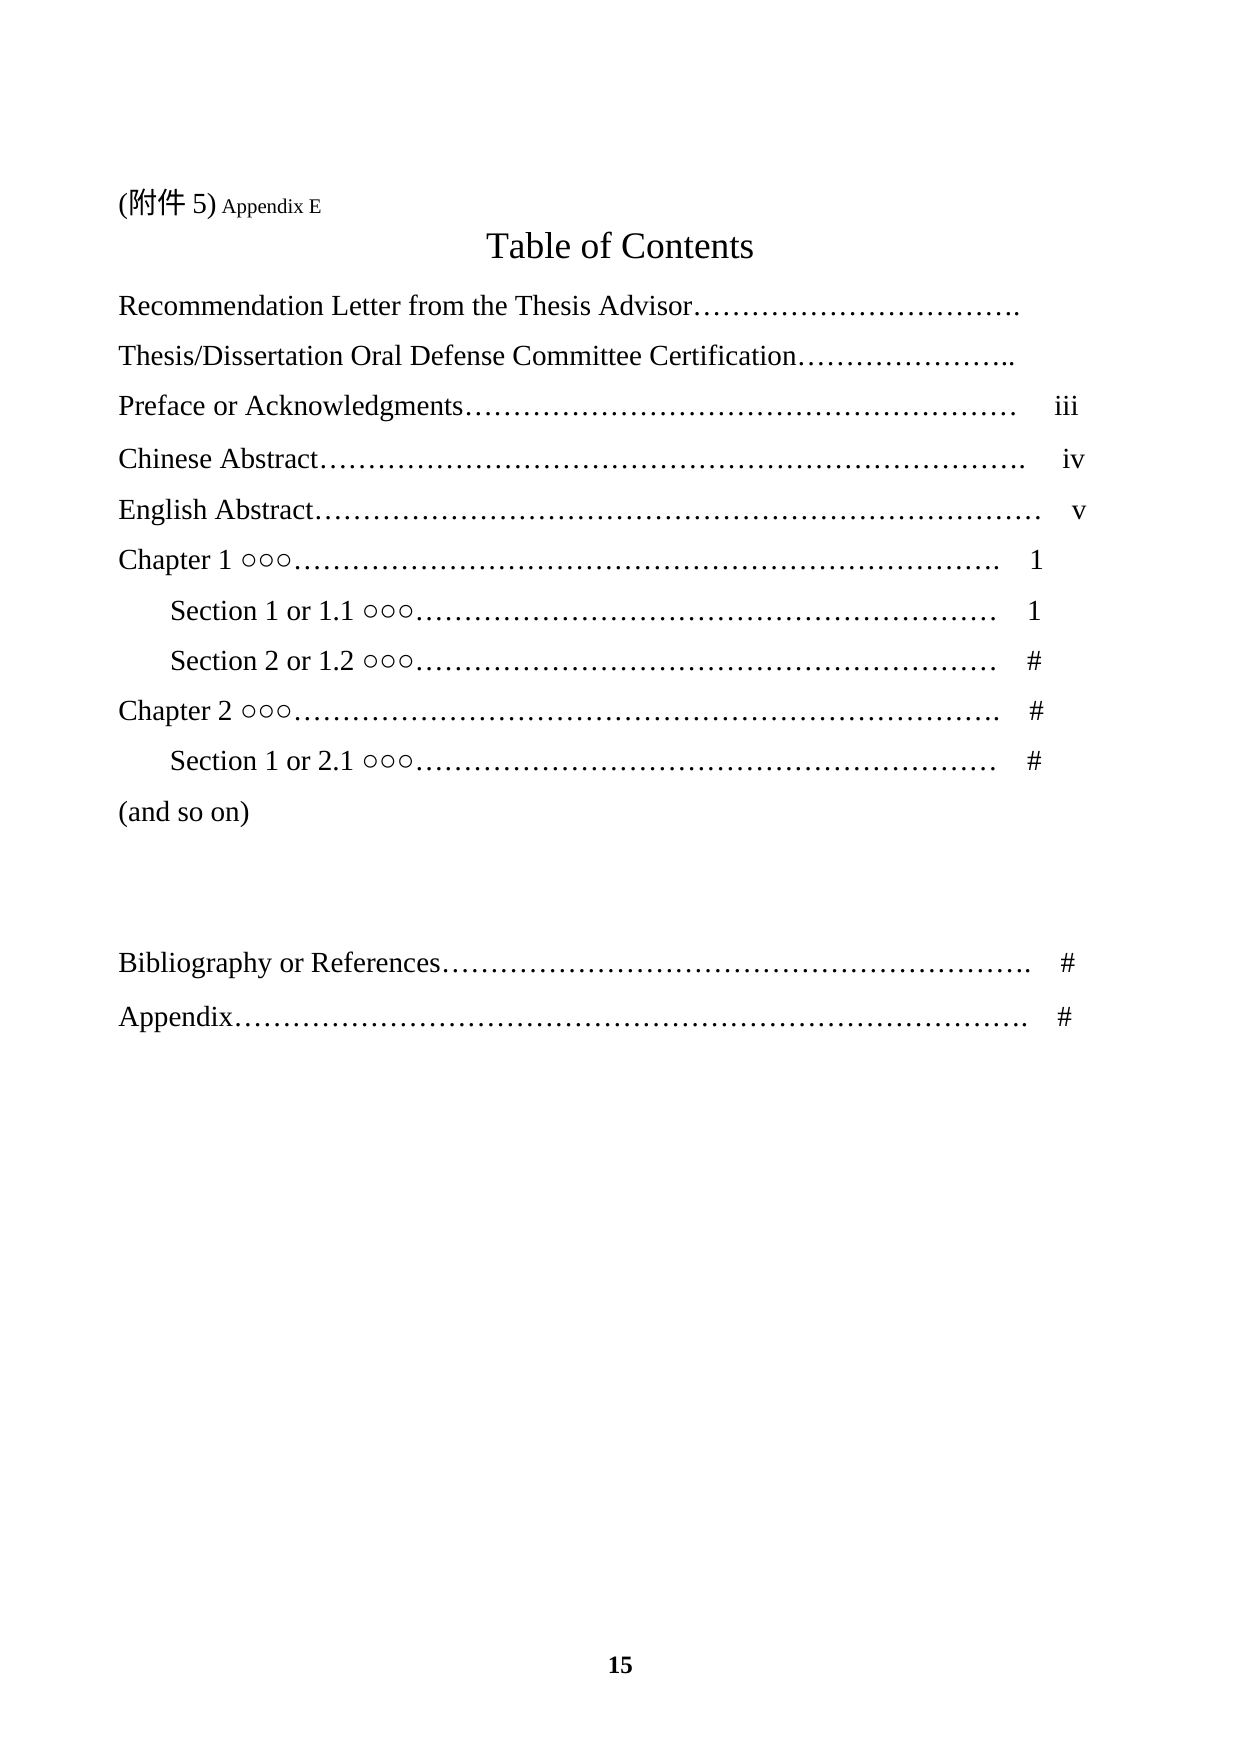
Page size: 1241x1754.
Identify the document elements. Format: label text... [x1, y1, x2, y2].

text (and so on) [118, 794, 1122, 827]
text (附件5) Appendix E [118, 177, 1122, 223]
text Section 1 or 2.1 ○○○…………………………………………………… # [169, 743, 1122, 777]
text Chapter 2 ○○○………………………………………………………………. # [118, 693, 1122, 727]
text Section 2 or 1.2 ○○○…………………………………………………… # [170, 643, 1122, 676]
text Appendix………………………………………………………………………. # [118, 995, 1122, 1033]
text Recommendation Letter from the Thesis Advisor……………………………. [118, 288, 1122, 321]
text Table of Contents [118, 223, 1122, 266]
text Preface or Acknowledgments………………………………………………… iii [118, 388, 1122, 422]
text English Abstract………………………………………………………………… v [118, 492, 1122, 526]
text Chinese Abstract………………………………………………………………. iv [118, 442, 1122, 475]
text Section 1 or 1.1 ○○○…………………………………………………… 1 [170, 593, 1122, 626]
text Thesis/Dissertation Oral Defense Committee Certification………………….. [118, 338, 1122, 372]
text Chapter 1 ○○○………………………………………………………………. 1 [118, 542, 1122, 576]
text Bibliography or References……………………………………………………. # [118, 945, 1122, 978]
